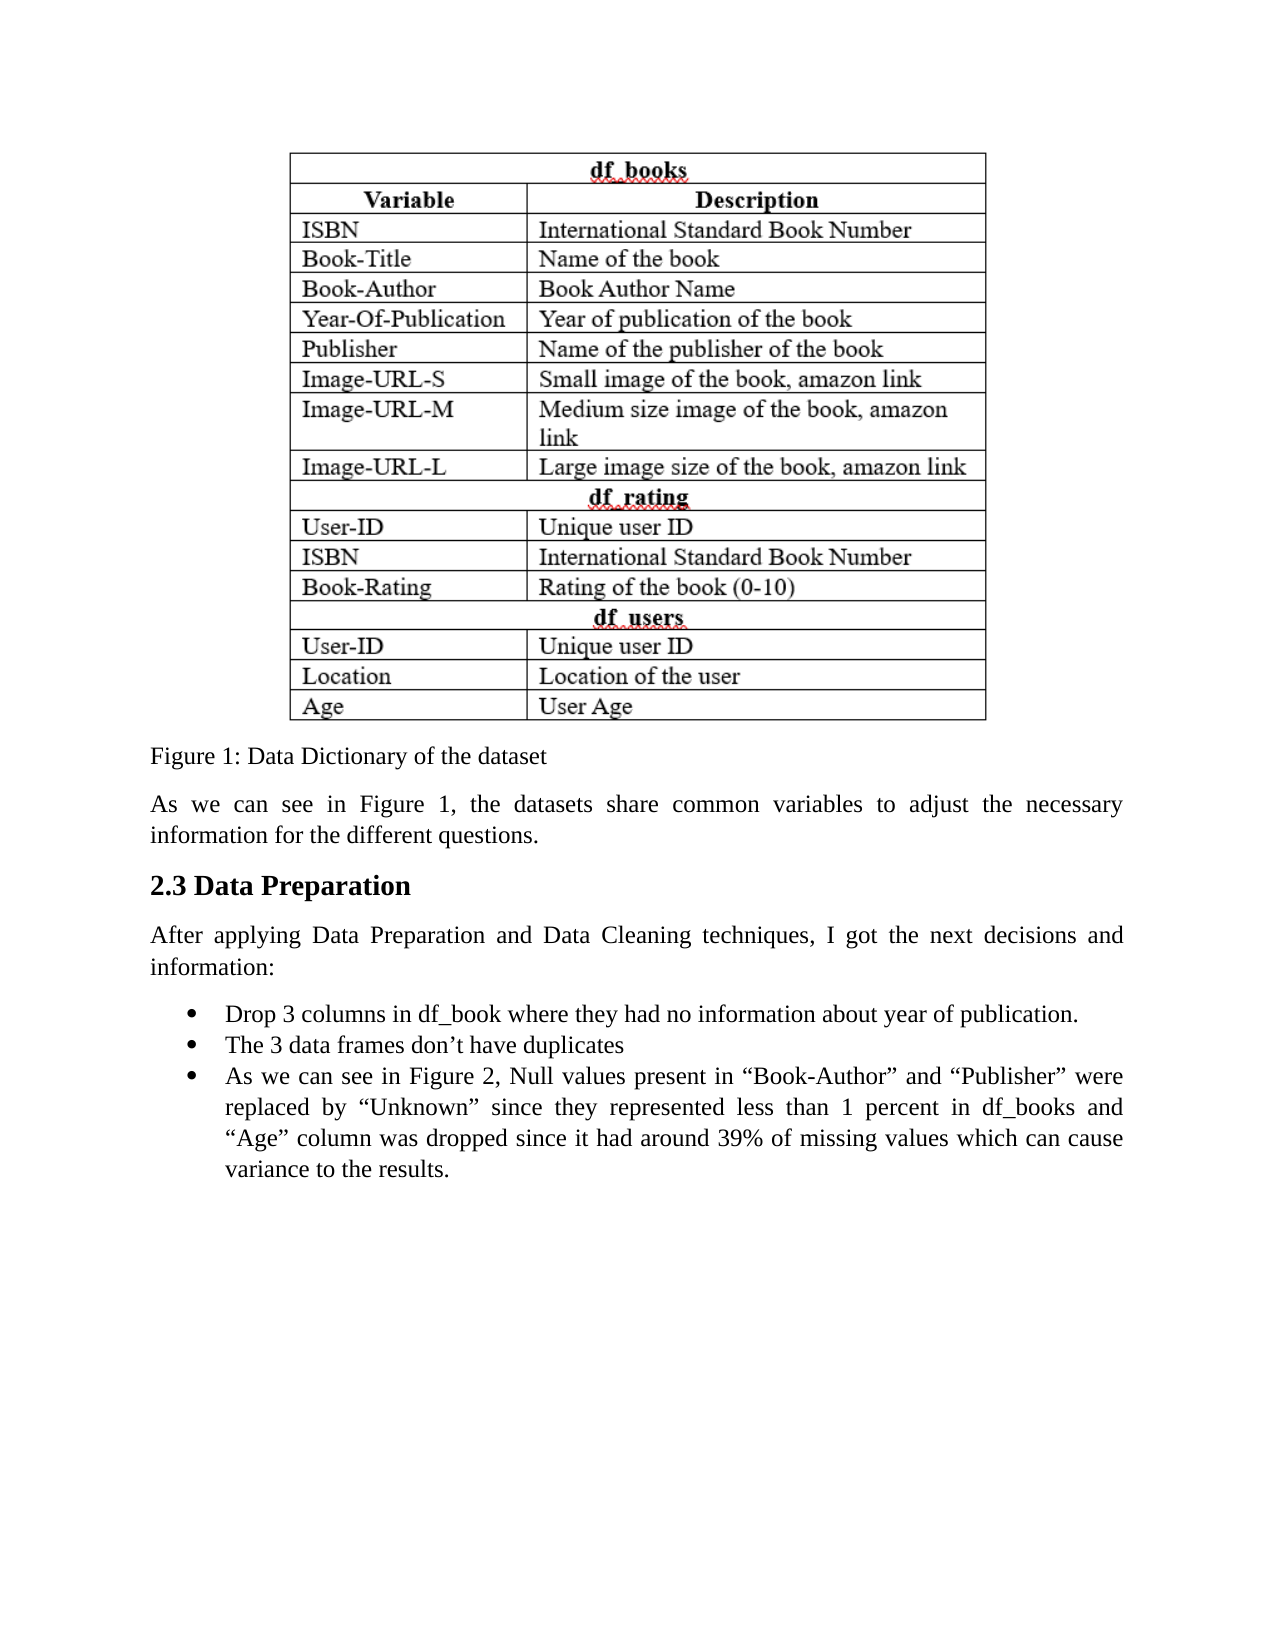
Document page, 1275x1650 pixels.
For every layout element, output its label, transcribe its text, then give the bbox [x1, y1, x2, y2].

picture [286, 150, 989, 723]
text After applying Data Preparation and Data Cleaning techniques, I got the next decisions and information: [150, 921, 1125, 980]
text Figure 1: Data Dictionary of the dataset [150, 741, 1125, 770]
list Drop 3 columns in df_book where they had no information about year of publication. [187, 999, 1125, 1028]
text As we can see in Figure 1, the datasets share common variables to adjust the necessary information for the different questions. [150, 789, 1125, 849]
list The 3 data frames don’t have duplicates [187, 1030, 1125, 1059]
text 2.3 Data Preparation [150, 868, 1125, 901]
